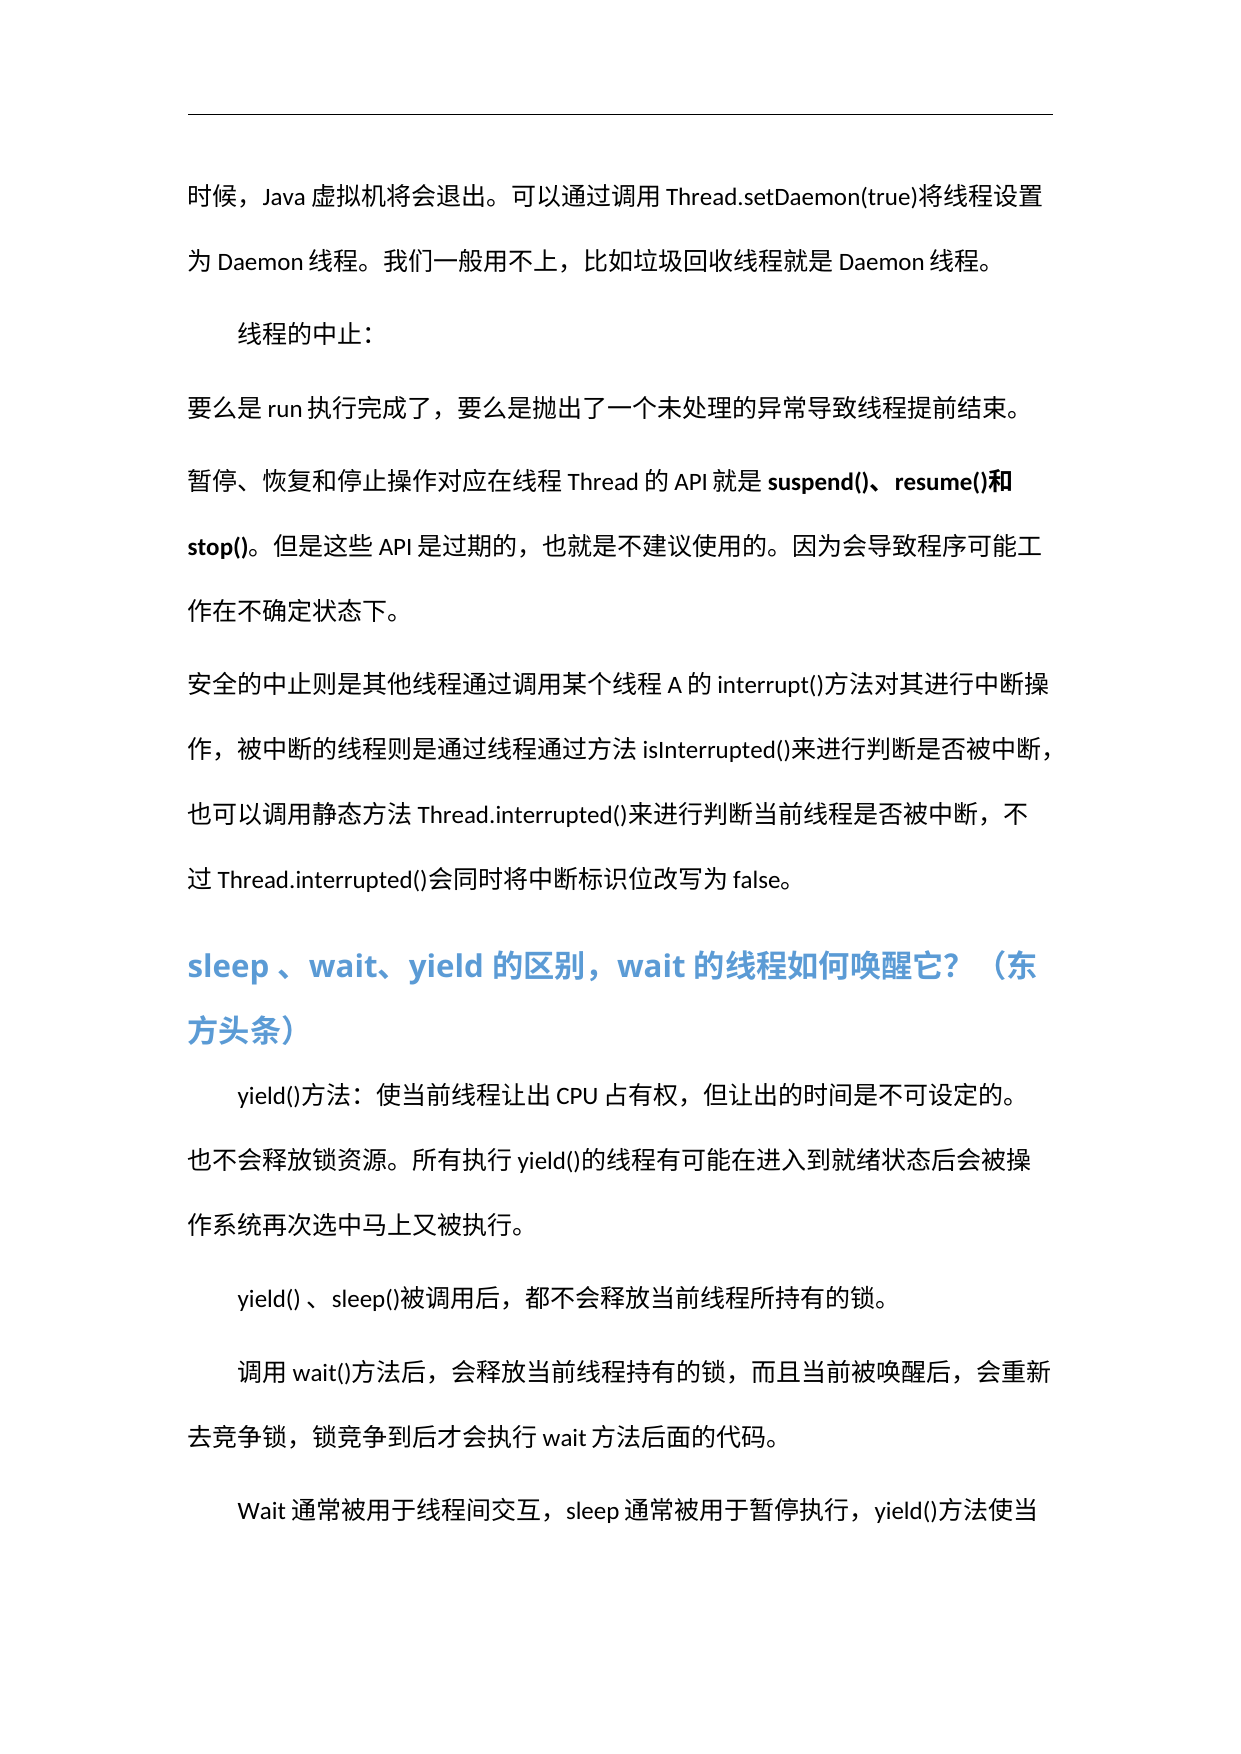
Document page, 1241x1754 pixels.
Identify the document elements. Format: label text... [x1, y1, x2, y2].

text 安全的中止则是其他线程通过调用某个线程A的interrupt()方法对其进行中断操作，被中断的线程则是通过线程通过方法isInterrupted()来进行判断是否被中断，也可以调用静态方法Thread.interrupted()来进行判断当前线程是否被中断，不过Thread.interrupted()会同时将中断标识位改写为false。 [187, 650, 1053, 910]
text yield() 、sleep()被调用后，都不会释放当前线程所持有的锁。 [187, 1264, 1053, 1329]
text 线程的中止： [187, 300, 1053, 365]
text yield()方法：使当前线程让出CPU占有权，但让出的时间是不可设定的。也不会释放锁资源。所有执行yield()的线程有可能在进入到就绪状态后会被操作系统再次选中马上又被执行。 [187, 1061, 1053, 1256]
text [187, 1476, 1053, 1541]
text 调用wait()方法后，会释放当前线程持有的锁，而且当前被唤醒后，会重新去竞争锁，锁竞争到后才会执行wait方法后面的代码。 [187, 1338, 1053, 1468]
text 暂停、恢复和停止操作对应在线程Thread的API就是suspend()、resume()和stop()。但是这些API是过期的，也就是不建议使用的。因为会导致程序可能工作在不确定状态下。 [187, 447, 1053, 642]
subtitle sleep 、wait、yield 的区别，wait 的线程如何唤醒它？（东方头条） [187, 931, 1053, 1061]
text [187, 162, 1053, 292]
text 要么是run执行完成了，要么是抛出了一个未处理的异常导致线程提前结束。 [187, 374, 1053, 439]
